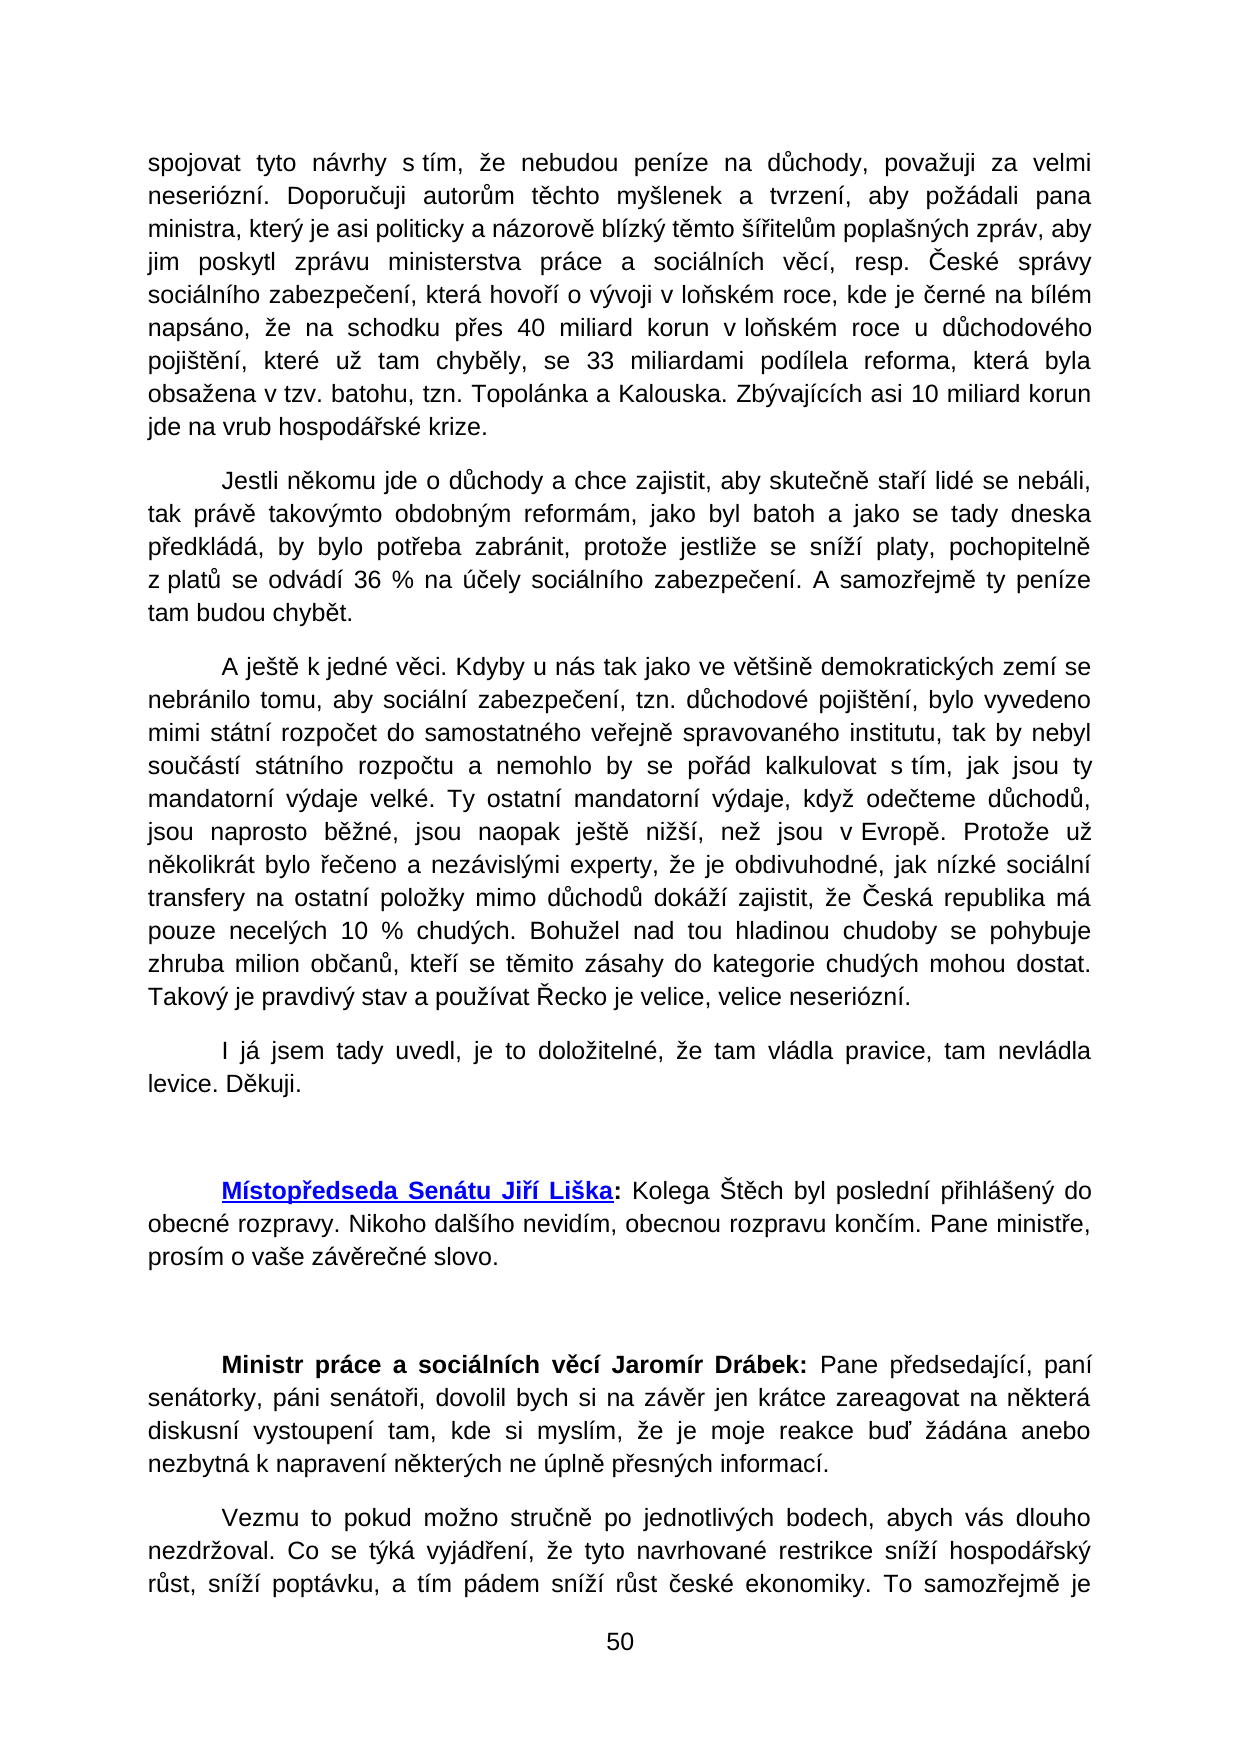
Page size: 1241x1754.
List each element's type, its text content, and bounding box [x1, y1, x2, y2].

text Jestli někomu jde o důchody a chce zajistit, aby skutečně staří lidé se nebáli, tak právě takovýmto obdobným reformám, jako byl batoh a jako se tady dneska předkládá, by bylo potřeba zabránit, protože jestliže se sníží platy, pochopitelně z platů se odvádí 36 % na účely sociálního zabezpečení. A samozřejmě ty peníze tam budou chybět. [148, 466, 1093, 626]
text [148, 148, 1093, 441]
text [148, 1503, 1093, 1598]
text A ještě k jedné věci. Kdyby u nás tak jako ve většině demokratických zemí se nebránilo tomu, aby sociální zabezpečení, tzn. důchodové pojištění, bylo vyvedeno mimi státní rozpočet do samostatného veřejně spravovaného institutu, tak by nebyl součástí státního rozpočtu a nemohlo by se pořád kalkulovat s tím, jak jsou ty mandatorní výdaje velké. Ty ostatní mandatorní výdaje, když odečteme důchodů, jsou naprosto běžné, jsou naopak ještě nižší, než jsou v Evropě. Protože už několikrát bylo řečeno a nezávislými experty, že je obdivuhodné, jak nízké sociální transfery na ostatní položky mimo důchodů dokáží zajistit, že Česká republika má pouze necelých 10 % chudých. Bohužel nad tou hladinou chudoby se pohybuje zhruba milion občanů, kteří se těmito zásahy do kategorie chudých mohou dostat. Takový je pravdivý stav a používat Řecko je velice, velice neseriózní. [148, 652, 1093, 1011]
text I já jsem tady uvedl, je to doložitelné, že tam vládla pravice, tam nevládla levice. Děkuji. [148, 1036, 1093, 1097]
text Ministr práce a sociálních věcí Jaromír Drábek: Pane předsedající, paní senátorky, páni senátoři, dovolil bych si na závěr jen krátce zareagovat na některá diskusní vystoupení tam, kde si myslím, že je moje reakce buď žádána anebo nezbytná k napravení některých ne úplně přesných informací. [148, 1350, 1093, 1478]
text Místopředseda Senátu Jiří Liška: Kolega Štěch byl poslední přihlášený do obecné rozpravy. Nikoho dalšího nevidím, obecnou rozpravu končím. Pane ministře, prosím o vaše závěrečné slovo. [148, 1176, 1093, 1271]
